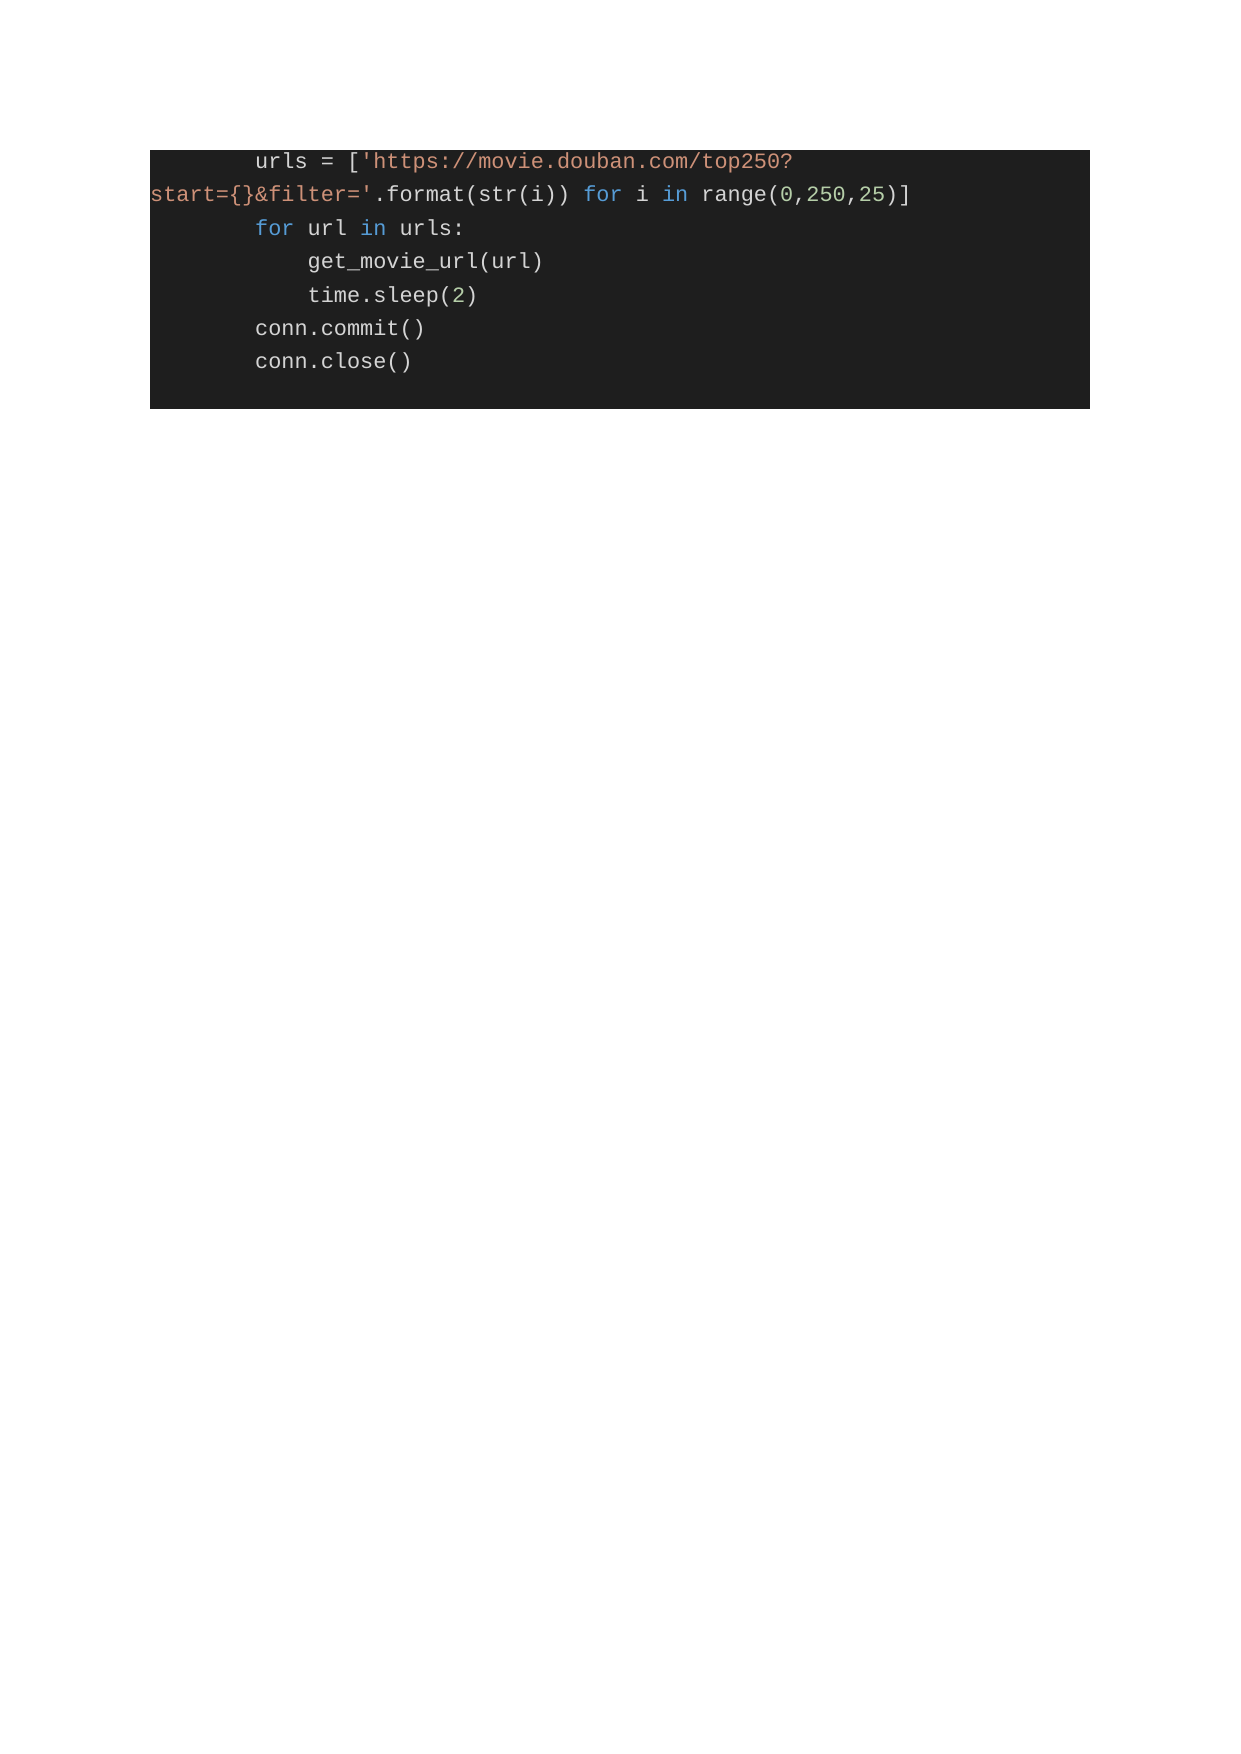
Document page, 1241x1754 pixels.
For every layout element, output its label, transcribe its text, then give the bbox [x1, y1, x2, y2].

text time.sleep(2) [150, 284, 1090, 308]
text conn.close() [150, 351, 1090, 375]
text conn.commit() [150, 317, 1090, 342]
text get_movie_url(url) [150, 250, 1090, 275]
text for url in urls: [150, 217, 1090, 242]
text urls = ['https://movie.douban.com/top250?start={}&filter='.format(str(i)) for i in range(0,250,25)] [150, 150, 1090, 208]
